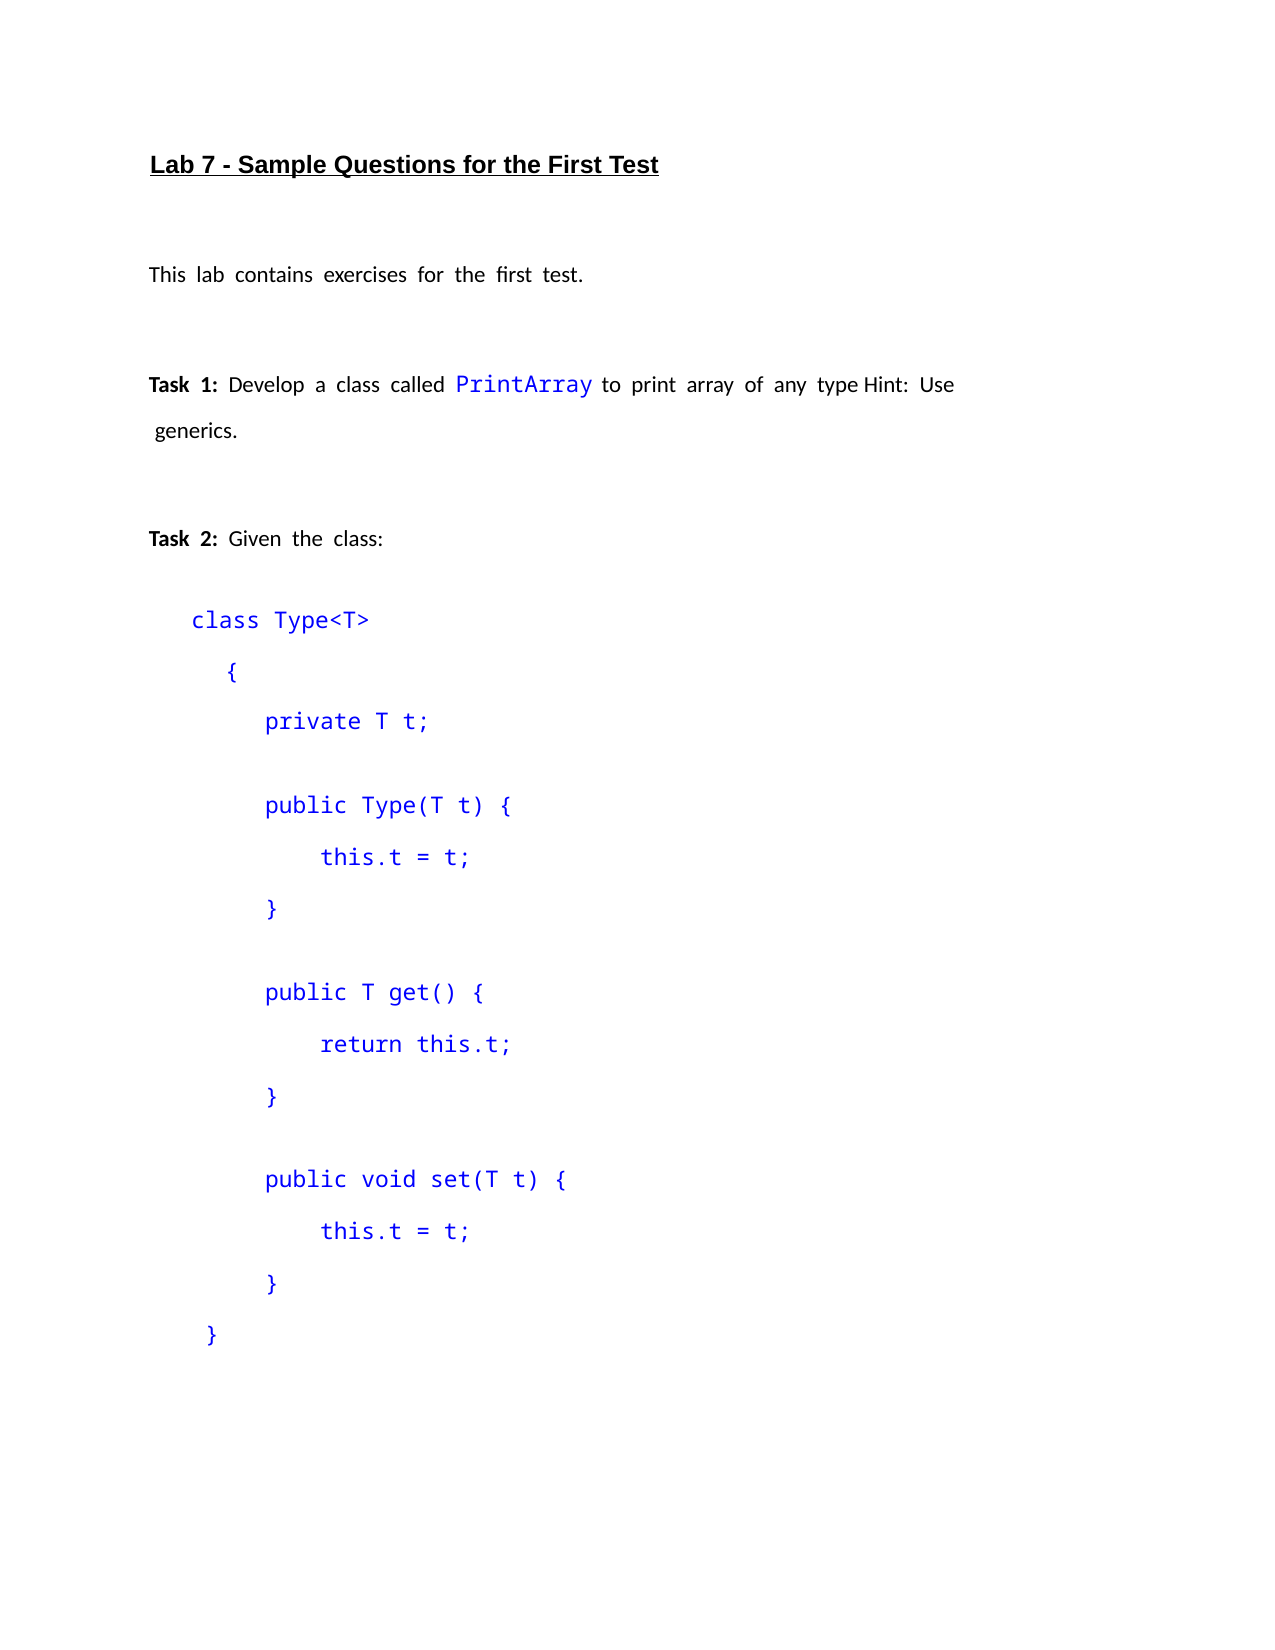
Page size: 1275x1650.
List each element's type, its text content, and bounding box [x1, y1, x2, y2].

text ​ ​public​ ​void​ ​set(T​ ​t)​ ​{ [223, 1163, 1103, 1195]
text ​ class​ ​Type<T>​ ​{ [150, 604, 389, 686]
text ​ ​private​ ​T​ ​t; [223, 705, 1103, 736]
text ​ ​} [223, 892, 1103, 924]
text ​ ​this.t​ ​=​ ​t; [223, 841, 1103, 872]
subtitle This ​ lab​ ​ contains​ ​ exercises​ ​ for​ ​ the​ ​ ​first ​ test.​ [148, 260, 1103, 288]
text ​ ​} [223, 1079, 1103, 1111]
text Lab​ ​7​ ​-​ ​Sample​ ​Questions​ ​for​ ​the​ ​First​ ​Test [150, 150, 1103, 179]
text ​ ​public​ ​T​ ​get()​ ​{ [223, 976, 1103, 1007]
subtitle Task ​ 2:​ ​ Given​ ​ the​ ​ class:​ [148, 524, 1103, 552]
text ​ ​return​ ​this.t; [223, 1028, 1103, 1059]
text ​ ​} [150, 1318, 1103, 1350]
text ​ ​} [223, 1267, 1103, 1298]
subtitle Task ​ 1:​ ​ Develop ​ a​ ​ class​​ called​ ​ PrintArray​ ​ to​ print​ ​ array​ ​ of​ ​ any​​ type​ Hint: ​ Use​ ​ generics.​ [148, 368, 958, 444]
text ​ ​this.t​ ​=​ ​t; [223, 1215, 1103, 1246]
text ​ ​public​ ​Type(T​ ​t)​ ​{ [223, 789, 1103, 820]
